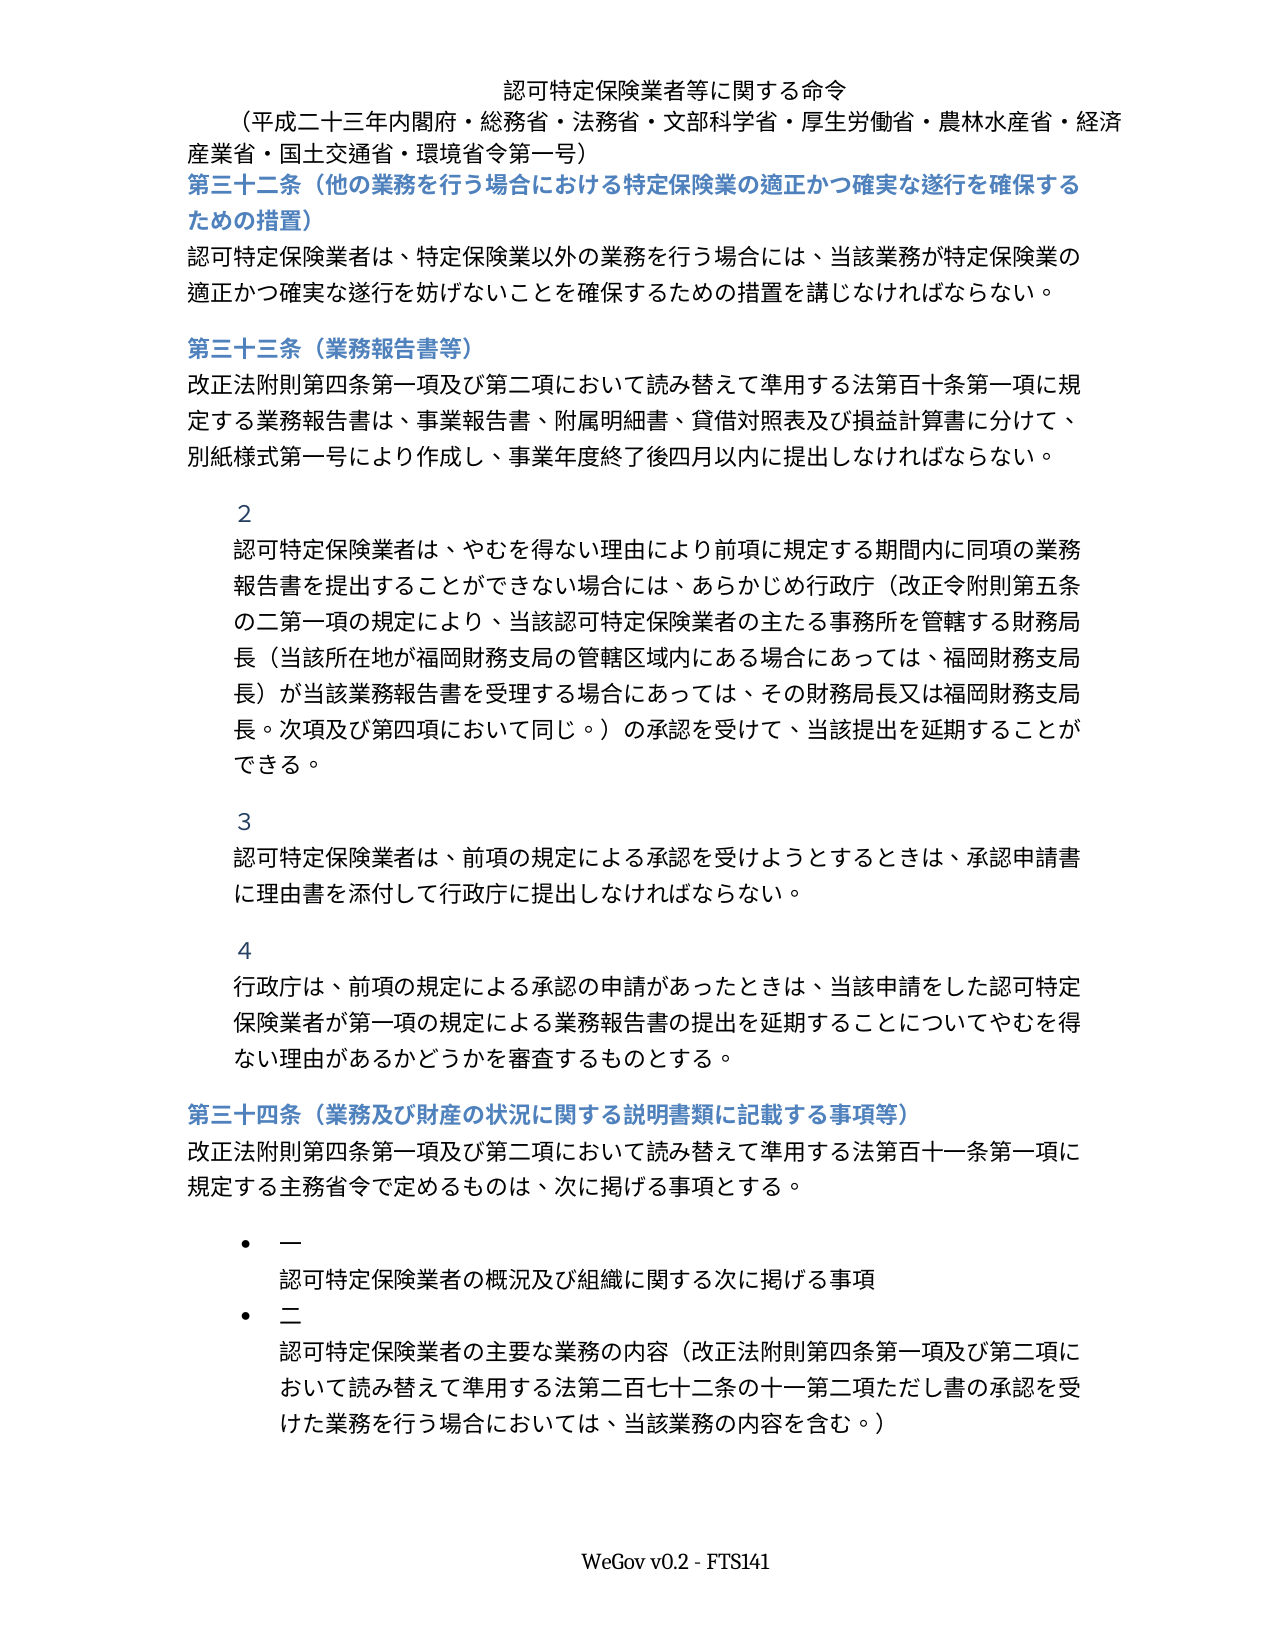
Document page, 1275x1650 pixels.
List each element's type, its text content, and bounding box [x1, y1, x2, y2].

text 改正法附則第四条第一項及び第二項において読み替えて準用する法第百十一条第一項に規定する主務省令で定めるものは、次に掲げる事項とする。 [187, 1135, 1087, 1203]
subtitle ２ [233, 498, 1087, 529]
subtitle ３ [233, 806, 1087, 837]
text 改正法附則第四条第一項及び第二項において読み替えて準用する法第百十条第一項に規定する業務報告書は、事業報告書、附属明細書、貸借対照表及び損益計算書に分けて、別紙様式第一号により作成し、事業年度終了後四月以内に提出しなければならない。 [187, 369, 1087, 472]
list 二 認可特定保険業者の主要な業務の内容（改正法附則第四条第一項及び第二項において読み替えて準用する法第二百七十二条の十一第二項ただし書の承認を受けた業務を行う場合においては、当該業務の内容を含む。） [242, 1300, 1087, 1439]
subtitle ４ [233, 935, 1087, 966]
text 認可特定保険業者は、やむを得ない理由により前項に規定する期間内に同項の業務報告書を提出することができない場合には、あらかじめ行政庁（改正令附則第五条の二第一項の規定により、当該認可特定保険業者の主たる事務所を管轄する財務局長（当該所在地が福岡財務支局の管轄区域内にある場合にあっては、福岡財務支局長）が当該業務報告書を受理する場合にあっては、その財務局長又は福岡財務支局長。次項及び第四項において同じ。）の承認を受けて、当該提出を延期することができる。 [233, 534, 1087, 781]
subtitle 第三十三条（業務報告書等） [187, 333, 1087, 364]
subtitle 第三十四条（業務及び財産の状況に関する説明書類に記載する事項等） [187, 1099, 1087, 1131]
subtitle 第三十二条（他の業務を行う場合における特定保険業の適正かつ確実な遂行を確保するための措置） [187, 169, 1087, 236]
text 認可特定保険業者は、前項の規定による承認を受けようとするときは、承認申請書に理由書を添付して行政庁に提出しなければならない。 [233, 842, 1087, 909]
text 行政庁は、前項の規定による承認の申請があったときは、当該申請をした認可特定保険業者が第一項の規定による業務報告書の提出を延期することについてやむを得ない理由があるかどうかを審査するものとする。 [233, 971, 1087, 1074]
text 認可特定保険業者は、特定保険業以外の業務を行う場合には、当該業務が特定保険業の適正かつ確実な遂行を妨げないことを確保するための措置を講じなければならない。 [187, 241, 1087, 308]
list 一 認可特定保険業者の概況及び組織に関する次に掲げる事項 [242, 1228, 1087, 1295]
